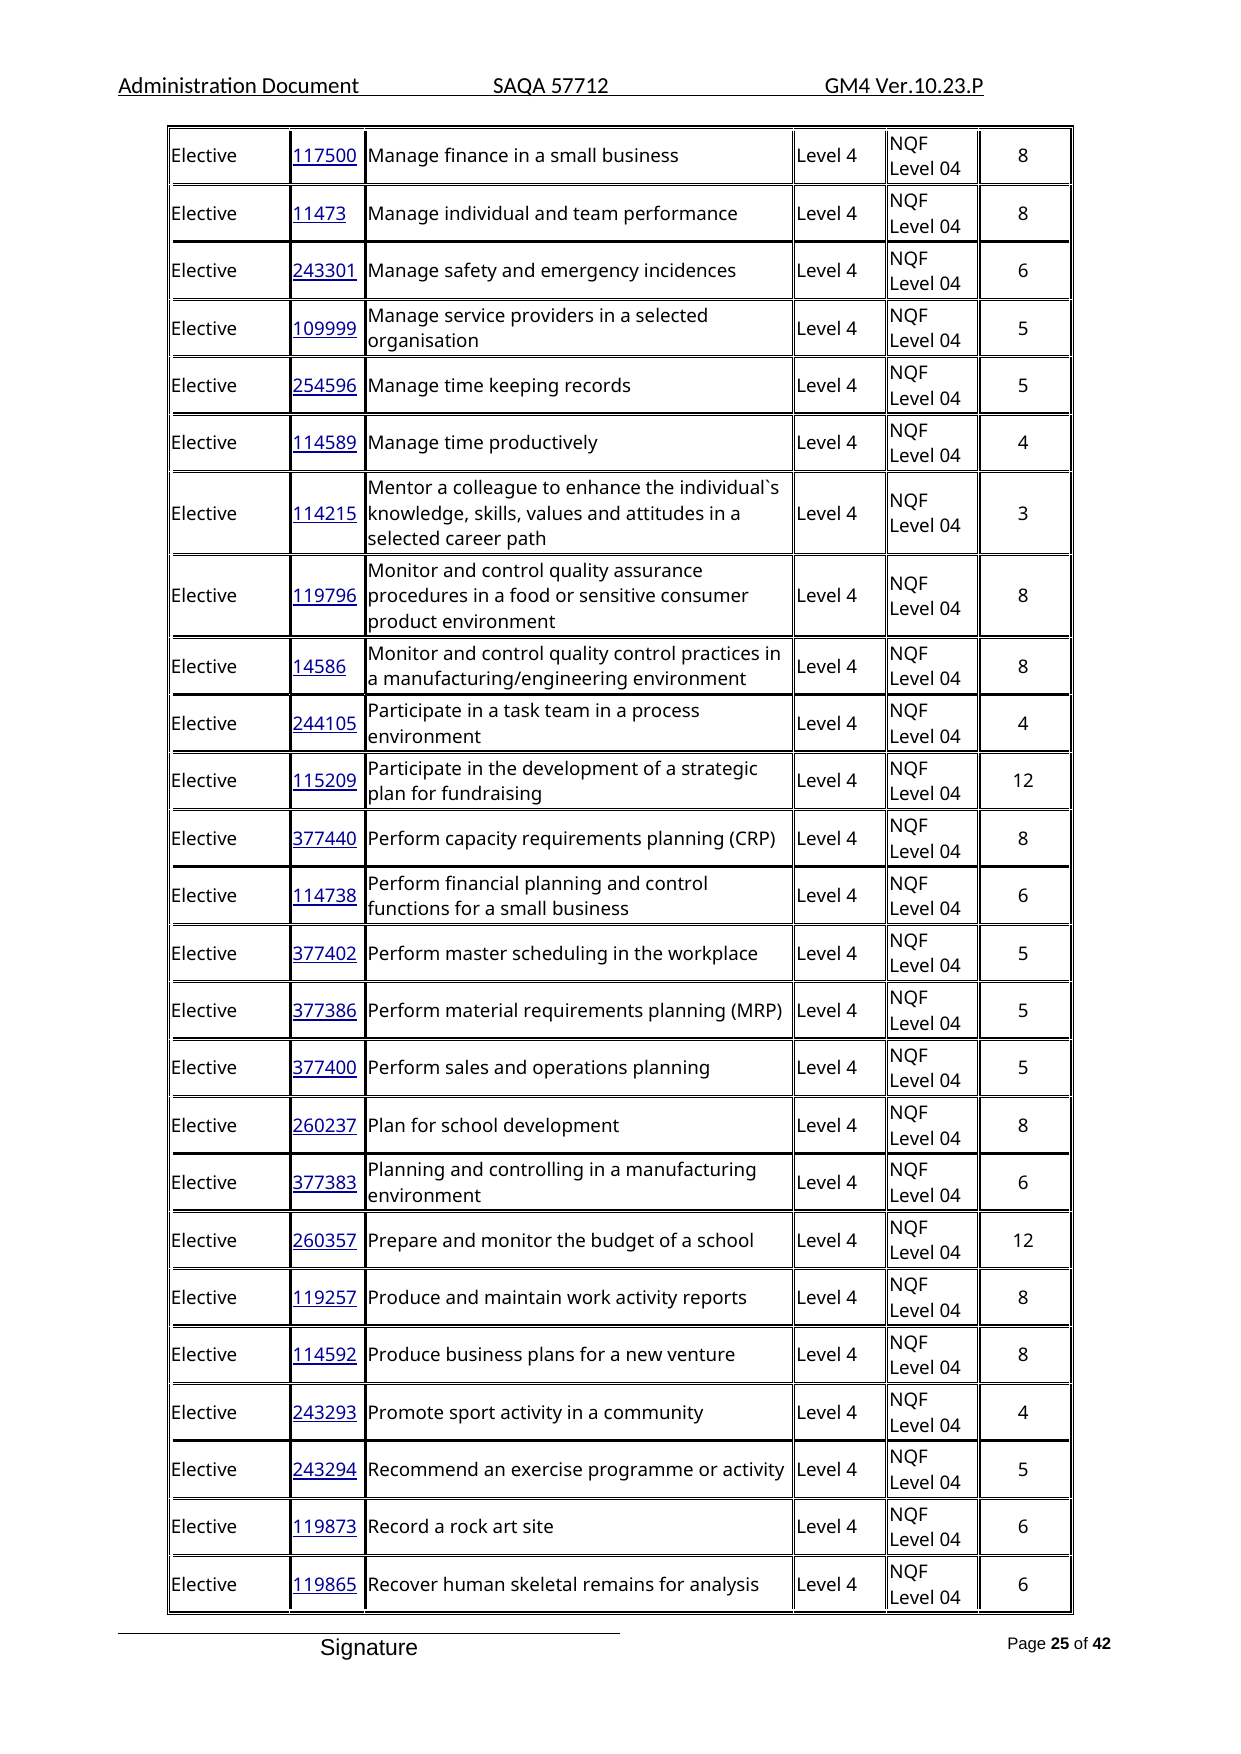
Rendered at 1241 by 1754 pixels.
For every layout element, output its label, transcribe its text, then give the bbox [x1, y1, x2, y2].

table_cell 119257 [292, 1270, 364, 1324]
table_cell Level 4 [795, 639, 885, 693]
table_cell Level 4 [795, 868, 885, 922]
table_cell 6 [981, 240, 1070, 297]
table_cell Level 4 [795, 243, 885, 297]
table_cell Manage safety and emergency incidences [367, 243, 792, 297]
table_cell 117500 [290, 127, 365, 183]
table_cell 5 [979, 980, 1072, 1037]
table_cell Elective [170, 553, 289, 635]
table_cell 8 [979, 183, 1072, 240]
table_cell 243301 [292, 243, 364, 297]
table_cell Elective [170, 635, 289, 693]
table_cell Elective [170, 1209, 289, 1267]
table_cell NQF Level 04 [888, 926, 977, 980]
table_cell Perform material requirements planning (MRP) [367, 983, 792, 1037]
table_cell Elective [168, 980, 290, 1037]
table_cell NQF Level 04 [888, 358, 977, 412]
table_cell Perform master scheduling in the workplace [367, 926, 792, 980]
table_cell NQF Level 04 [888, 1155, 977, 1209]
table_cell Planning and controlling in a manufacturing environment [367, 1155, 792, 1209]
table_cell Elective [170, 865, 289, 922]
table_cell NQF Level 04 [887, 1554, 979, 1611]
table_cell Elective [168, 693, 289, 750]
table_cell 114592 [292, 1328, 364, 1382]
table_cell 12 [981, 1209, 1071, 1267]
table_cell NQF Level 04 [888, 696, 977, 750]
table_cell Recover human skeletal remains for analysis [365, 1557, 794, 1611]
table_cell Level 4 [795, 1442, 885, 1496]
table_cell Level 4 [795, 1270, 885, 1324]
table_cell 11473 [292, 186, 364, 240]
table_cell 6 [979, 1554, 1072, 1611]
table_cell 3 [981, 470, 1071, 552]
table_cell 254596 [292, 358, 364, 412]
table_cell Monitor and control quality assurance procedures in a food or sensitive consumer product environment [367, 556, 792, 635]
table_cell Elective [170, 240, 289, 297]
table_cell Manage service providers in a selected organisation [367, 301, 792, 355]
table_cell 8 [981, 553, 1071, 635]
table_cell Elective [170, 298, 289, 355]
table_cell Produce and maintain work activity reports [367, 1270, 792, 1324]
table_cell NQF Level 04 [888, 1328, 977, 1382]
table_cell 114589 [292, 416, 364, 469]
table_cell Prepare and monitor the budget of a school [367, 1213, 792, 1267]
table_cell Elective [170, 470, 289, 552]
table_cell 4 [981, 412, 1071, 469]
table_cell Level 4 [795, 926, 885, 980]
table_cell NQF Level 04 [888, 473, 977, 552]
table_cell Level 4 [795, 1155, 885, 1209]
table_cell NQF Level 04 [888, 868, 977, 922]
table_cell Plan for school development [367, 1098, 792, 1152]
table_cell Elective [170, 1496, 289, 1554]
table_cell 114738 [292, 868, 364, 922]
table_cell Record a rock art site [367, 1500, 792, 1554]
table_cell 377386 [292, 983, 364, 1037]
table_cell Elective [168, 1382, 290, 1439]
table_cell Participate in a task team in a process environment [367, 696, 792, 750]
table_cell Level 4 [795, 1500, 885, 1554]
table_cell NQF Level 04 [888, 1213, 977, 1267]
table_cell 5 [981, 1439, 1070, 1496]
table_cell 6 [981, 865, 1070, 922]
table_cell Manage time productively [367, 416, 792, 469]
table_cell 5 [981, 923, 1071, 980]
table_cell 243293 [292, 1385, 364, 1439]
table_cell NQF Level 04 [887, 127, 979, 183]
table_cell 6 [981, 1496, 1071, 1554]
table_cell Participate in the development of a strategic plan for fundraising [367, 754, 792, 808]
table_cell NQF Level 04 [888, 1270, 977, 1324]
table_cell Elective [170, 1095, 289, 1152]
table_cell 8 [979, 808, 1072, 865]
table_cell 109999 [292, 301, 364, 355]
table_cell NQF Level 04 [888, 811, 977, 865]
table_cell Level 4 [795, 358, 885, 412]
table_cell Level 4 [795, 1098, 885, 1152]
table_cell Level 4 [795, 473, 885, 552]
table_cell NQF Level 04 [888, 186, 977, 240]
table_cell Elective [168, 808, 290, 865]
table_cell NQF Level 04 [888, 243, 977, 297]
table_cell Monitor and control quality control practices in a manufacturing/engineering environment [367, 639, 792, 693]
table_cell Perform financial planning and control functions for a small business [367, 868, 792, 922]
table_cell 5 [979, 355, 1072, 412]
table_cell Promote sport activity in a community [367, 1385, 792, 1439]
table_cell 6 [981, 1152, 1070, 1209]
table_cell Manage individual and team performance [367, 186, 792, 240]
table_cell Level 4 [795, 1385, 885, 1439]
table_cell 114215 [292, 473, 364, 552]
table_cell 4 [979, 1382, 1072, 1439]
table_cell 8 [979, 129, 1070, 183]
table_cell 119873 [292, 1500, 364, 1554]
table_cell Elective [168, 183, 290, 240]
table_cell Level 4 [794, 129, 887, 183]
table_cell 243294 [292, 1442, 364, 1496]
table_cell 260237 [292, 1098, 364, 1152]
table_cell 377400 [292, 1041, 364, 1094]
table_cell 5 [981, 298, 1071, 355]
table_cell Perform sales and operations planning [367, 1041, 792, 1094]
table_cell NQF Level 04 [888, 639, 977, 693]
table_cell Level 4 [795, 186, 885, 240]
table_cell Elective [170, 1439, 289, 1496]
table_cell Manage finance in a small business [365, 129, 794, 183]
table_cell 4 [981, 693, 1072, 750]
table_cell NQF Level 04 [888, 1098, 977, 1152]
table_cell 115209 [292, 754, 364, 808]
table_cell Level 4 [795, 696, 885, 750]
table_cell Elective [170, 1324, 289, 1382]
table_cell Level 4 [795, 416, 885, 469]
table_cell NQF Level 04 [888, 1041, 977, 1094]
table_cell Level 4 [794, 1557, 887, 1611]
table_cell 8 [981, 635, 1071, 693]
table_cell NQF Level 04 [888, 416, 977, 469]
table_cell Elective [168, 1554, 290, 1611]
table_cell Level 4 [795, 983, 885, 1037]
table_cell Mentor a colleague to enhance the individual`s knowledge, skills, values and attitudes in a selected career path [367, 473, 792, 552]
table_cell Level 4 [795, 1213, 885, 1267]
table_cell NQF Level 04 [888, 983, 977, 1037]
table_cell 377440 [292, 811, 364, 865]
table_cell Produce business plans for a new venture [367, 1328, 792, 1382]
table_cell 377383 [292, 1155, 364, 1209]
table_cell 260357 [292, 1213, 364, 1267]
table_cell 8 [979, 1267, 1072, 1324]
table_cell Elective [170, 412, 289, 469]
table_cell 12 [981, 750, 1071, 808]
table_cell 8 [981, 1324, 1071, 1382]
table_cell Level 4 [795, 754, 885, 808]
table_cell Elective [170, 750, 289, 808]
table_cell Elective [170, 127, 290, 183]
table_cell Recommend an exercise programme or activity [367, 1442, 792, 1496]
table_cell Level 4 [795, 1041, 885, 1094]
table_cell Elective [170, 1037, 289, 1094]
table_cell 8 [981, 1095, 1071, 1152]
table_cell Elective [168, 355, 290, 412]
table_cell Level 4 [795, 301, 885, 355]
table_cell Elective [170, 1152, 289, 1209]
table_cell NQF Level 04 [888, 1385, 977, 1439]
table_cell Level 4 [795, 556, 885, 635]
table_cell 5 [981, 1037, 1071, 1094]
table_cell Elective [168, 1267, 290, 1324]
table_cell NQF Level 04 [888, 754, 977, 808]
table_cell 244105 [292, 696, 364, 750]
table_cell Level 4 [795, 1328, 885, 1382]
table_cell 14586 [292, 639, 364, 693]
table_cell Elective [170, 923, 289, 980]
table_cell NQF Level 04 [888, 556, 977, 635]
table_cell NQF Level 04 [888, 1442, 977, 1496]
table_cell 119865 [290, 1557, 365, 1611]
table_cell 119796 [292, 556, 364, 635]
table_cell 377402 [292, 926, 364, 980]
table_cell Level 4 [795, 811, 885, 865]
table_cell NQF Level 04 [888, 1500, 977, 1554]
table_cell Manage time keeping records [367, 358, 792, 412]
table_cell NQF Level 04 [888, 301, 977, 355]
table_cell Perform capacity requirements planning (CRP) [367, 811, 792, 865]
